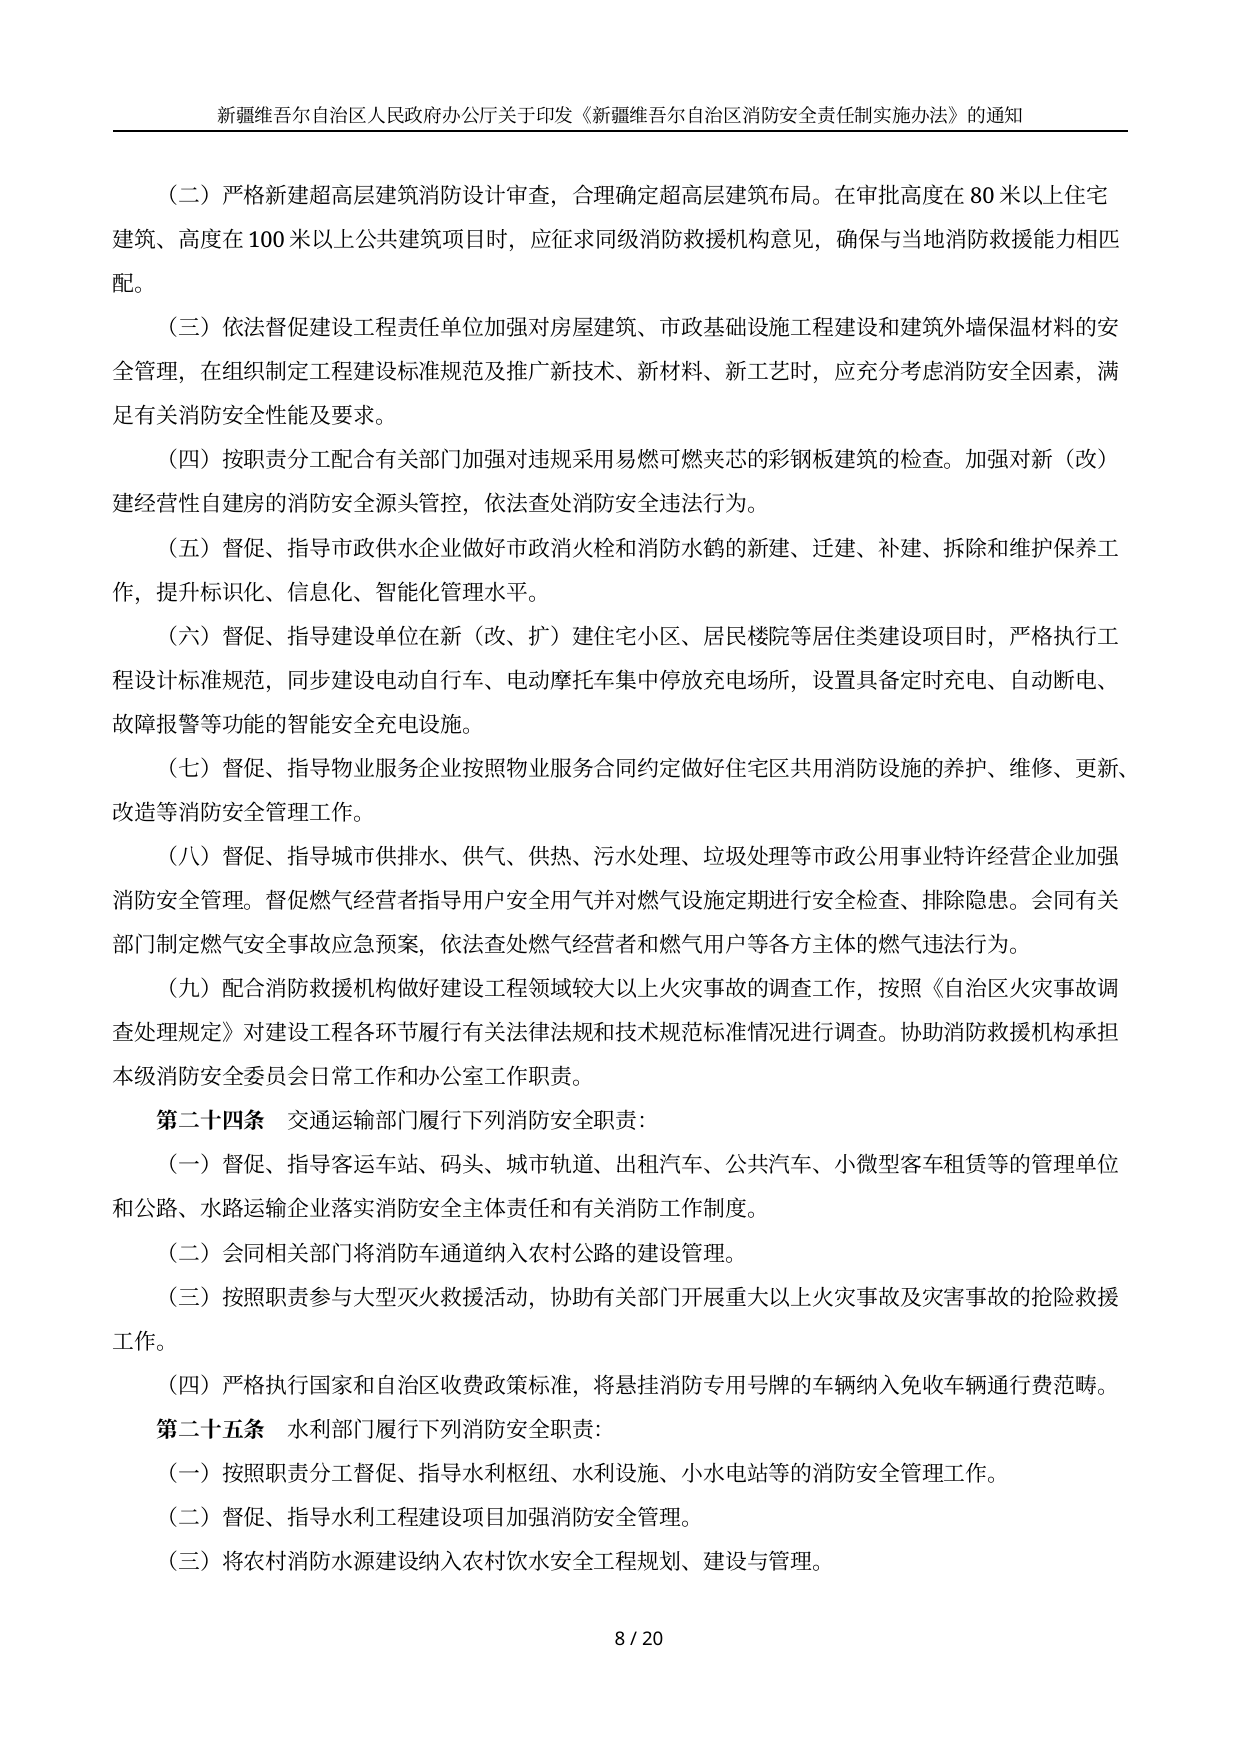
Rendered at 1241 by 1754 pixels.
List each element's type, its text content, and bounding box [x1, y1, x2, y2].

text （七）督促、指导物业服务企业按照物业服务合同约定做好住宅区共用消防设施的养护、维修、更新、改造等消防安全管理工作。 [112, 745, 1128, 833]
text （二）会同相关部门将消防车通道纳入农村公路的建设管理。 [112, 1229, 1128, 1273]
text 第二十四条 交通运输部门履行下列消防安全职责： [112, 1097, 1128, 1141]
text （四）严格执行国家和自治区收费政策标准，将悬挂消防专用号牌的车辆纳入免收车辆通行费范畴。 [112, 1362, 1128, 1406]
text （四）按职责分工配合有关部门加强对违规采用易燃可燃夹芯的彩钢板建筑的检查。加强对新（改）建经营性自建房的消防安全源头管控，依法查处消防安全违法行为。 [112, 436, 1128, 524]
text （九）配合消防救援机构做好建设工程领域较大以上火灾事故的调查工作，按照《自治区火灾事故调查处理规定》对建设工程各环节履行有关法律法规和技术规范标准情况进行调查。协助消防救援机构承担本级消防安全委员会日常工作和办公室工作职责。 [112, 965, 1128, 1097]
text （三）将农村消防水源建设纳入农村饮水安全工程规划、建设与管理。 [112, 1538, 1128, 1582]
text （三）依法督促建设工程责任单位加强对房屋建筑、市政基础设施工程建设和建筑外墙保温材料的安全管理，在组织制定工程建设标准规范及推广新技术、新材料、新工艺时，应充分考虑消防安全因素，满足有关消防安全性能及要求。 [112, 304, 1128, 436]
text （一）督促、指导客运车站、码头、城市轨道、出租汽车、公共汽车、小微型客车租赁等的管理单位和公路、水路运输企业落实消防安全主体责任和有关消防工作制度。 [112, 1141, 1128, 1229]
text （二）严格新建超高层建筑消防设计审查，合理确定超高层建筑布局。在审批高度在80米以上住宅建筑、高度在100米以上公共建筑项目时，应征求同级消防救援机构意见，确保与当地消防救援能力相匹配。 [112, 172, 1128, 304]
text （六）督促、指导建设单位在新（改、扩）建住宅小区、居民楼院等居住类建设项目时，严格执行工程设计标准规范，同步建设电动自行车、电动摩托车集中停放充电场所，设置具备定时充电、自动断电、故障报警等功能的智能安全充电设施。 [112, 613, 1128, 745]
text 第二十五条 水利部门履行下列消防安全职责： [112, 1406, 1128, 1450]
text （三）按照职责参与大型灭火救援活动，协助有关部门开展重大以上火灾事故及灾害事故的抢险救援工作。 [112, 1273, 1128, 1362]
text （一）按照职责分工督促、指导水利枢纽、水利设施、小水电站等的消防安全管理工作。 [112, 1450, 1128, 1494]
text （二）督促、指导水利工程建设项目加强消防安全管理。 [112, 1494, 1128, 1538]
text （五）督促、指导市政供水企业做好市政消火栓和消防水鹤的新建、迁建、补建、拆除和维护保养工作，提升标识化、信息化、智能化管理水平。 [112, 524, 1128, 613]
text （八）督促、指导城市供排水、供气、供热、污水处理、垃圾处理等市政公用事业特许经营企业加强消防安全管理。督促燃气经营者指导用户安全用气并对燃气设施定期进行安全检查、排除隐患。会同有关部门制定燃气安全事故应急预案，依法查处燃气经营者和燃气用户等各方主体的燃气违法行为。 [112, 833, 1128, 965]
